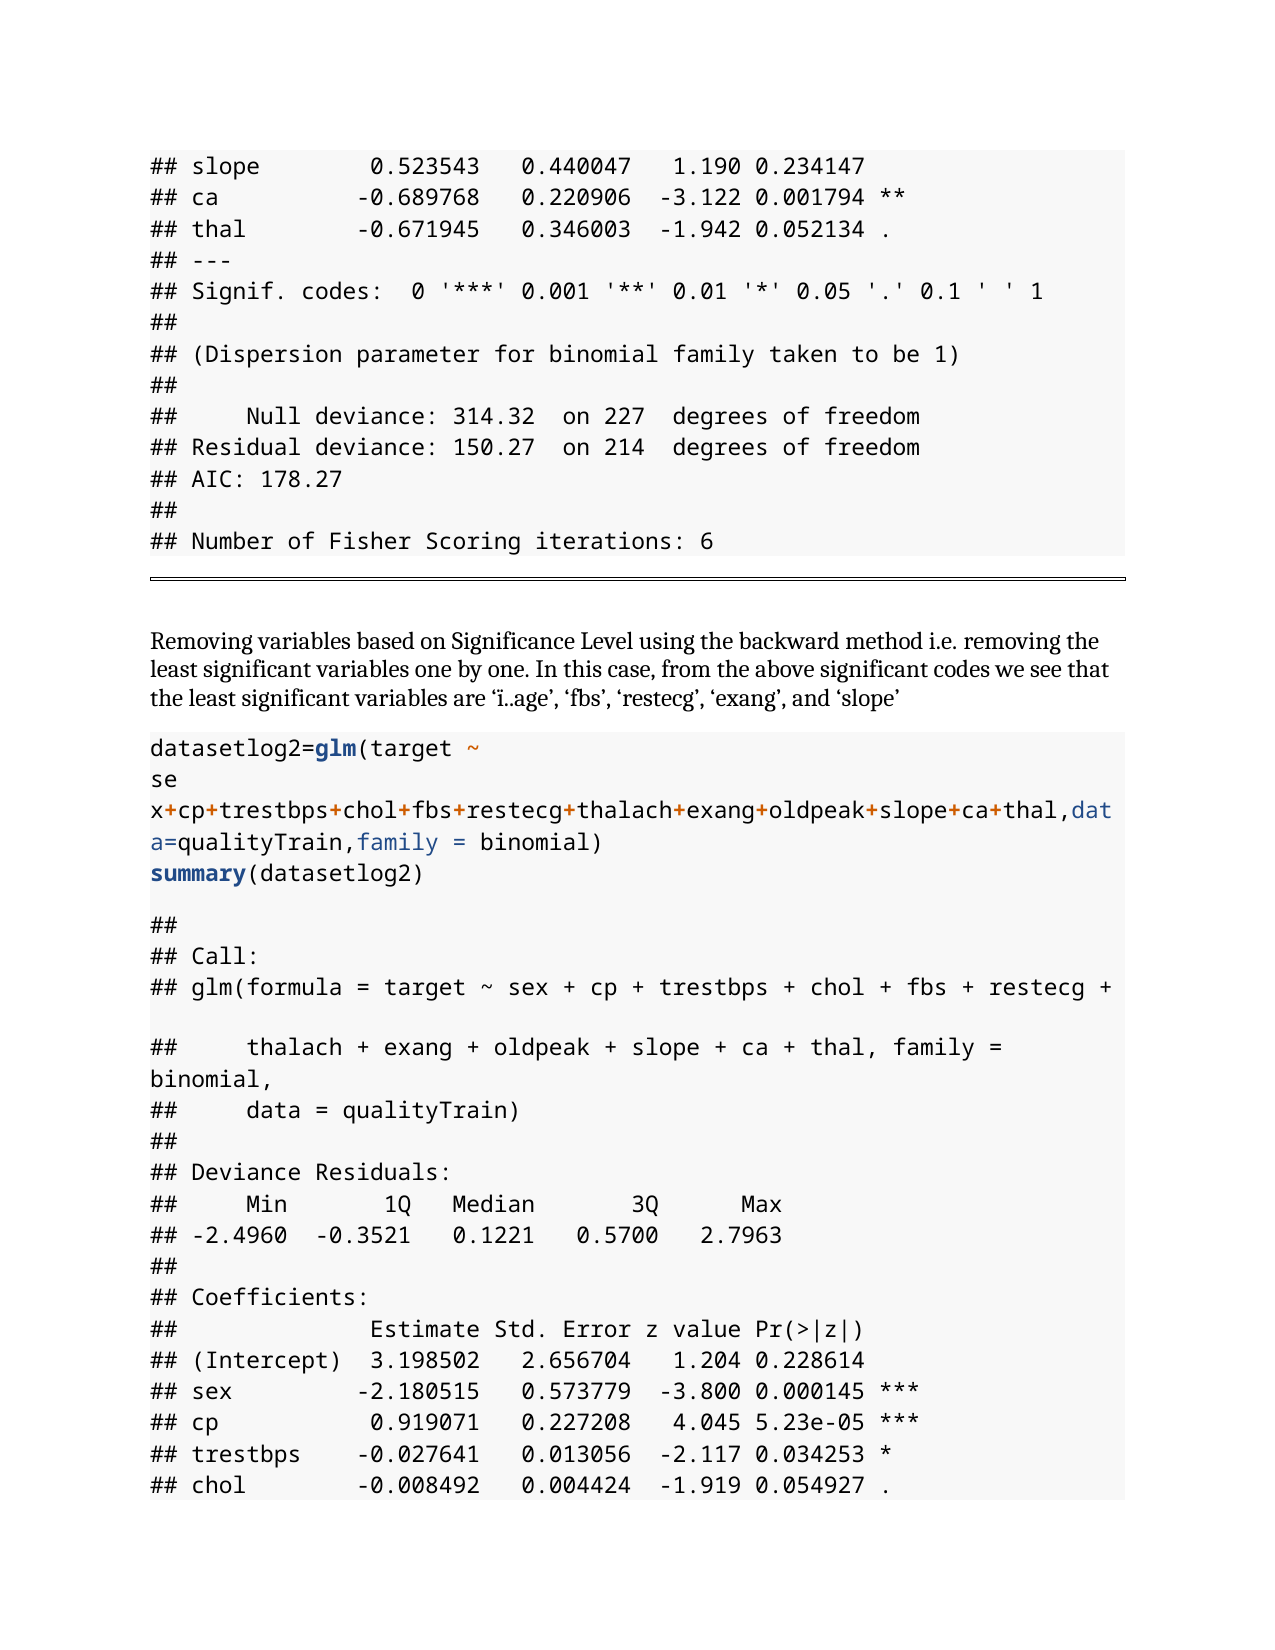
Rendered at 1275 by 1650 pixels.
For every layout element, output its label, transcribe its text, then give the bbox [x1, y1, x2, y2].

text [150, 909, 1125, 1500]
text datasetlog2=glm(target ~ sex+cp+trestbps+chol+fbs+restecg+thalach+exang+oldpeak+slope+ca+thal,data=qualityTrain,family = binomial) summary(datasetlog2) [177, 732, 1125, 888]
text Removing variables based on Significance Level using the backward method i.e. removing the least significant variables one by one. In this case, from the above significant codes we see that the least significant variables are ‘ï..age’, ‘fbs’, ‘restecg’, ‘exang’, and ‘slope’ [150, 627, 1125, 713]
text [150, 150, 1125, 556]
